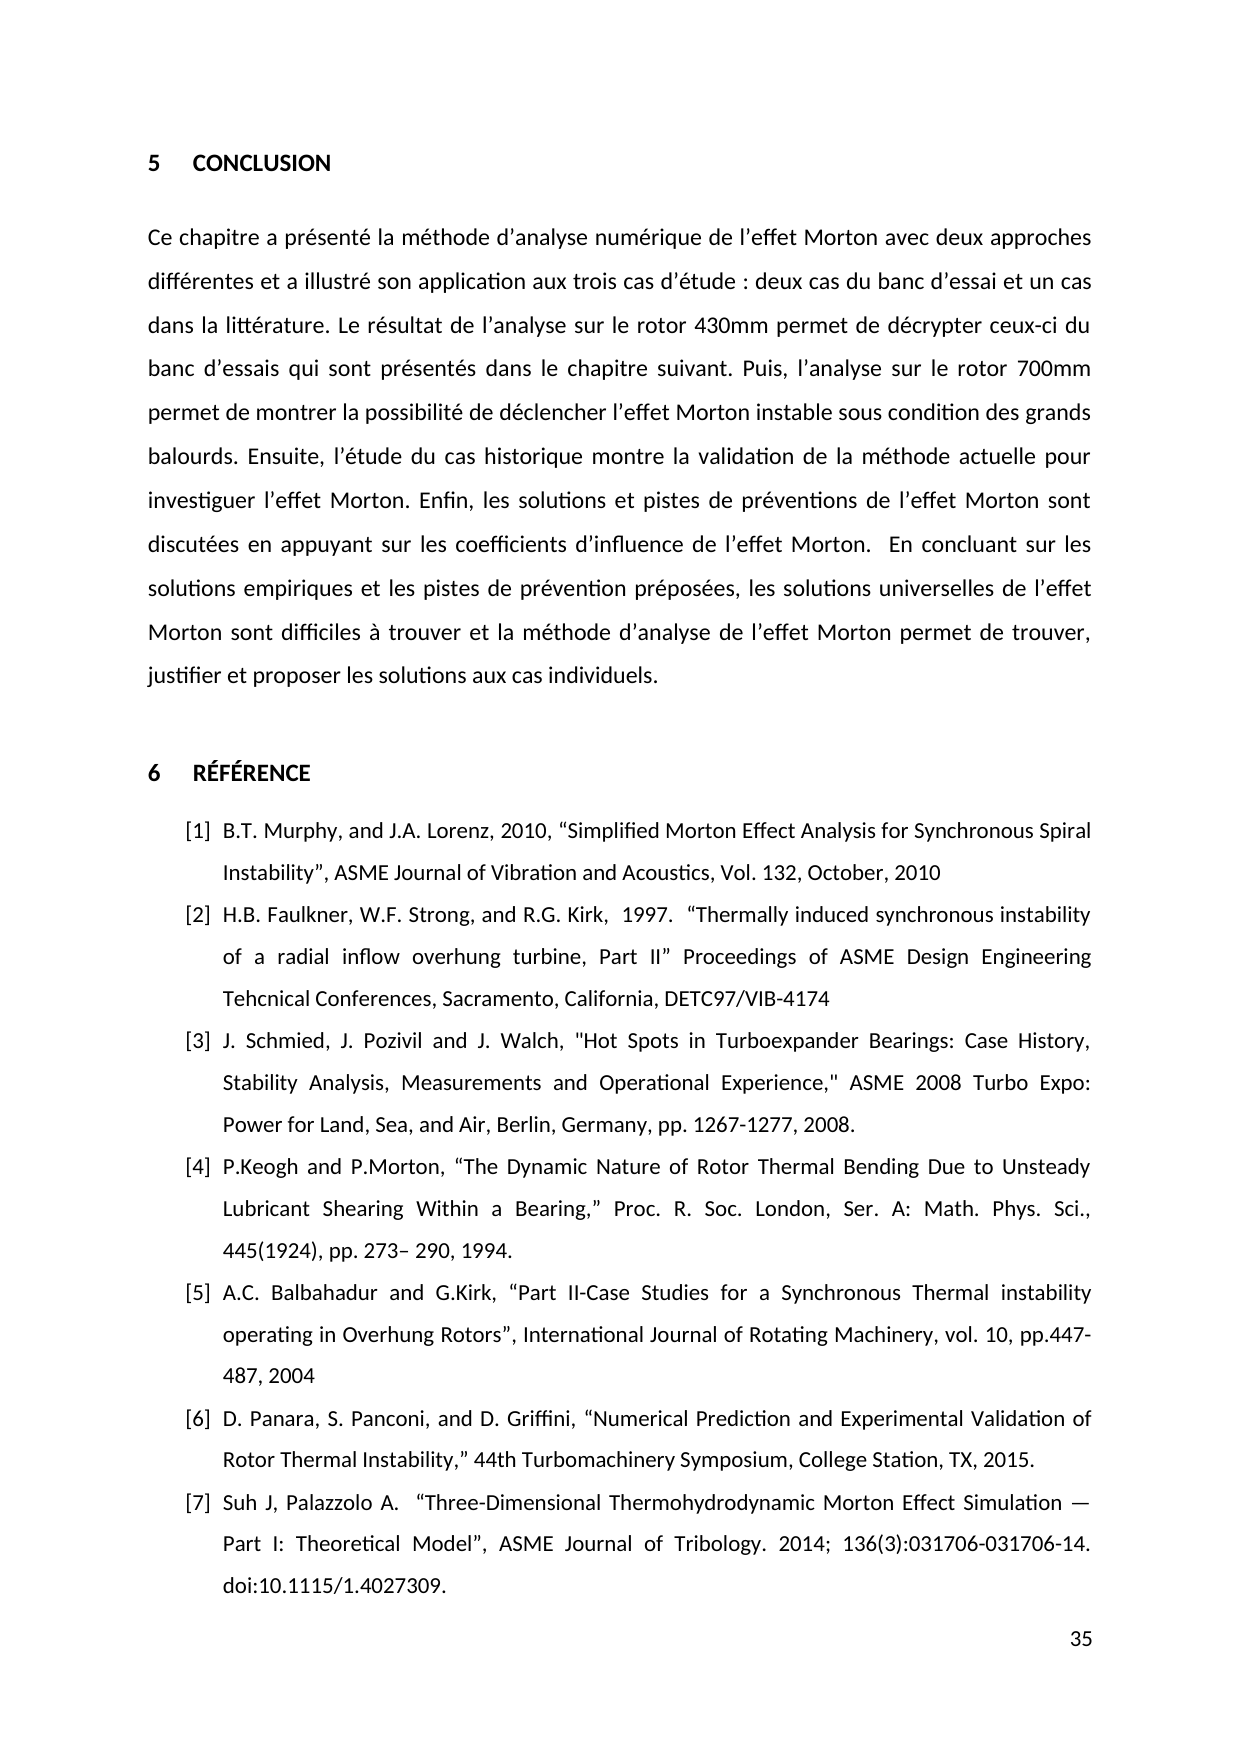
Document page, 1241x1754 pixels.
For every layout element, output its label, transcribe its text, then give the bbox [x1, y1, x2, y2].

list A.C. Balbahadur and G.Kirk, “Part II-Case Studies for a Synchronous Thermal instability operating in Overhung Rotors”, International Journal of Rotating Machinery, vol. 10, pp.447-487, 2004 [185, 1278, 1093, 1390]
list B.T. Murphy, and J.A. Lorenz, 2010, “Simplified Morton Effect Analysis for Synchronous Spiral Instability”, ASME Journal of Vibration and Acoustics, Vol. 132, October, 2010 [185, 816, 1093, 886]
list D. Panara, S. Panconi, and D. Griffini, “Numerical Prediction and Experimental Validation of Rotor Thermal Instability,” 44th Turbomachinery Symposium, College Station, TX, 2015. [185, 1404, 1093, 1474]
list P.Keogh and P.Morton, “The Dynamic Nature of Rotor Thermal Bending Due to Unsteady Lubricant Shearing Within a Bearing,” Proc. R. Soc. London, Ser. A: Math. Phys. Sci., 445(1924), pp. 273– 290, 1994. [185, 1152, 1093, 1264]
subtitle Référence [148, 757, 1093, 788]
list Suh J, Palazzolo A. “Three-Dimensional Thermohydrodynamic Morton Effect Simulation — Part I: Theoretical Model”, ASME Journal of Tribology. 2014; 136(3):031706-031706-14. doi:10.1115/1.4027309. [185, 1488, 1093, 1599]
subtitle Conclusion [148, 148, 1093, 178]
list J. Schmied, J. Pozivil and J. Walch, "Hot Spots in Turboexpander Bearings: Case History, Stability Analysis, Measurements and Operational Experience," ASME 2008 Turbo Expo: Power for Land, Sea, and Air, Berlin, Germany, pp. 1267-1277, 2008. [185, 1026, 1093, 1138]
list H.B. Faulkner, W.F. Strong, and R.G. Kirk, 1997. “Thermally induced synchronous instability of a radial inflow overhung turbine, Part II” Proceedings of ASME Design Engineering Tehcnical Conferences, Sacramento, California, DETC97/VIB-4174 [185, 900, 1093, 1012]
text Ce chapitre a présenté la méthode d’analyse numérique de l’effet Morton avec deux approches différentes et a illustré son application aux trois cas d’étude : deux cas du banc d’essai et un cas dans la littérature. Le résultat de l’analyse sur le rotor 430mm permet de décrypter ceux-ci du banc d’essais qui sont présentés dans le chapitre suivant. Puis, l’analyse sur le rotor 700mm permet de montrer la possibilité de déclencher l’effet Morton instable sous condition des grands balourds. Ensuite, l’étude du cas historique montre la validation de la méthode actuelle pour investiguer l’effet Morton. Enfin, les solutions et pistes de préventions de l’effet Morton sont discutées en appuyant sur les coefficients d’influence de l’effet Morton. En concluant sur les solutions empiriques et les pistes de prévention préposées, les solutions universelles de l’effet Morton sont difficiles à trouver et la méthode d’analyse de l’effet Morton permet de trouver, justifier et proposer les solutions aux cas individuels. [148, 222, 1093, 690]
